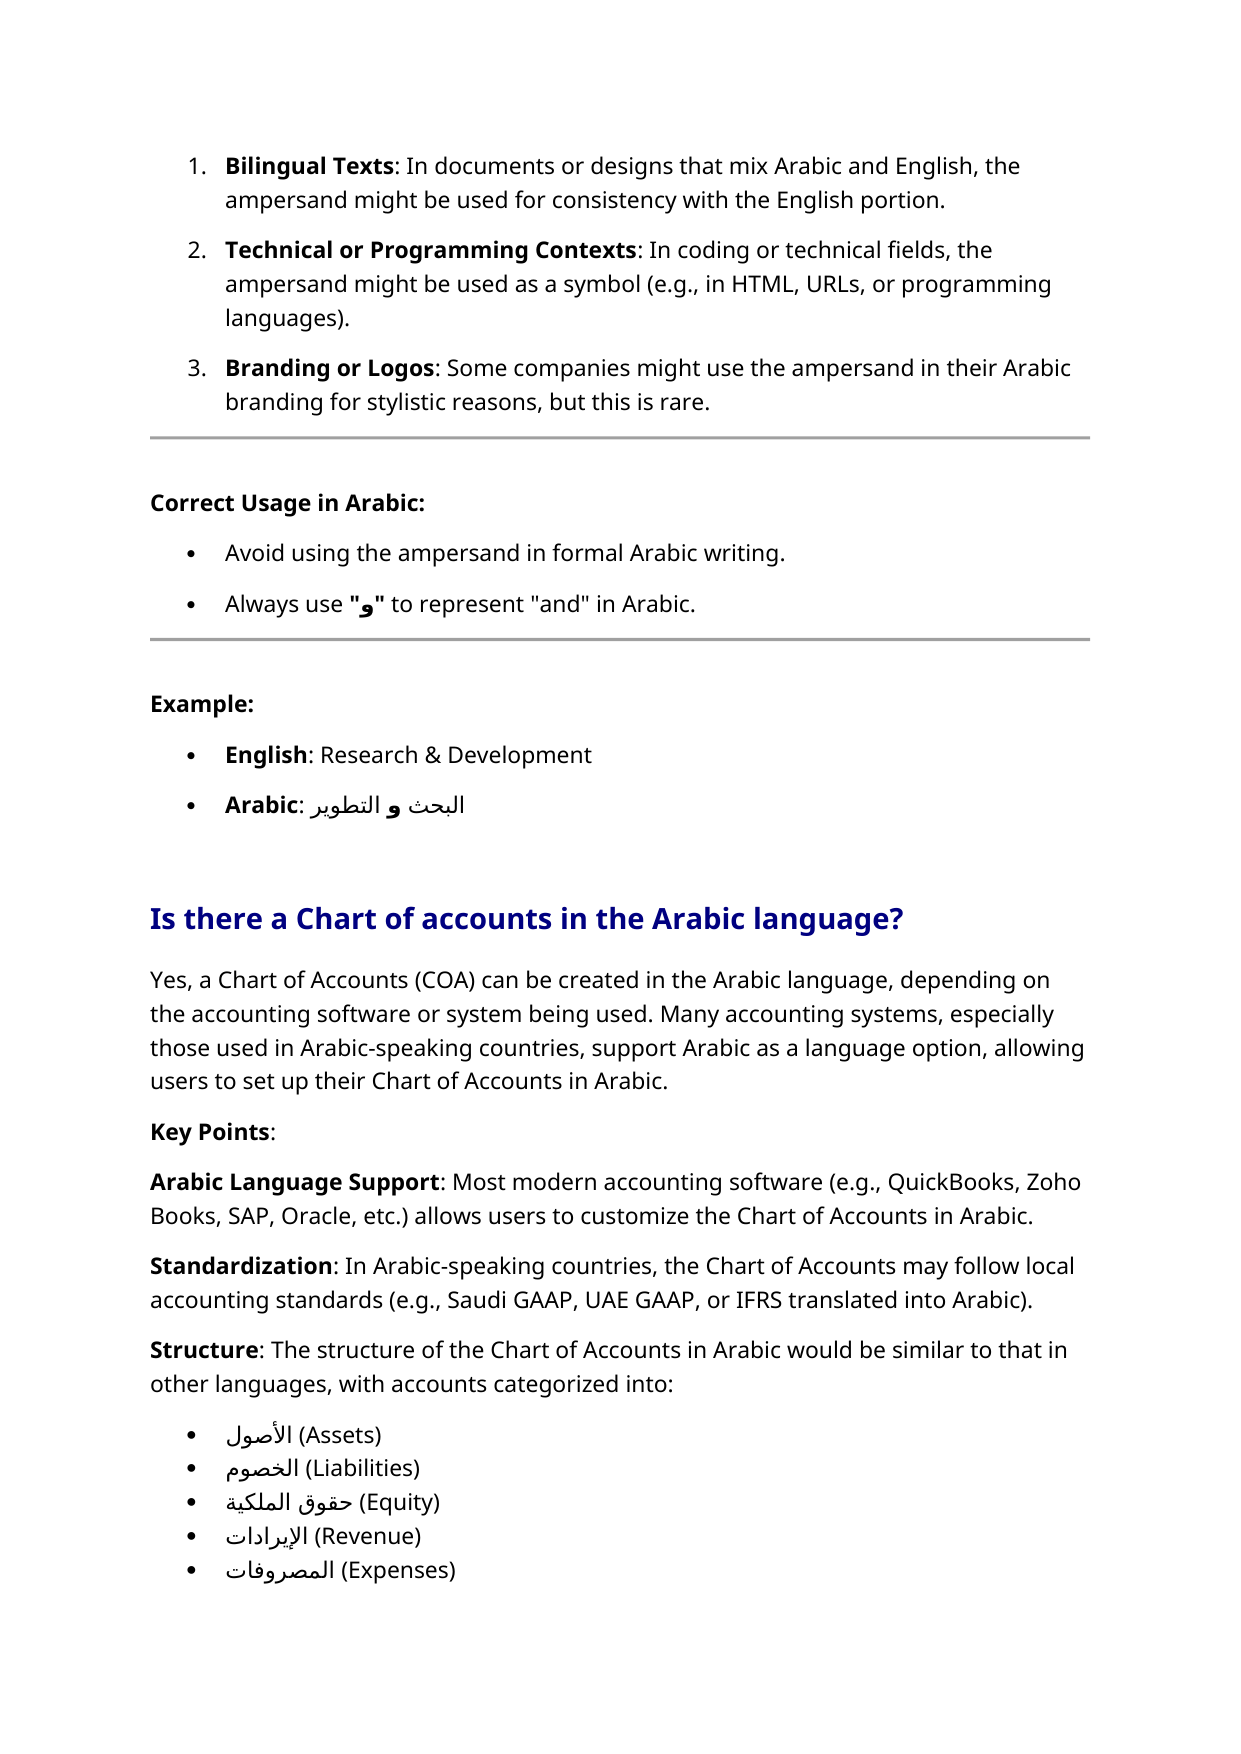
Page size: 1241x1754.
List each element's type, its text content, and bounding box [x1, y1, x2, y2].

text Key Points: [150, 1116, 1090, 1147]
text Is there a Chart of accounts in the Arabic language? [150, 898, 1090, 938]
list الخصوم (Liabilities) [187, 1452, 1090, 1484]
list المصروفات (Expenses) [187, 1554, 1090, 1585]
list Branding or Logos: Some companies might use the ampersand in their Arabic branding for stylistic reasons, but this is rare. [187, 352, 1090, 417]
text Example: [150, 688, 1090, 719]
text Structure: The structure of the Chart of Accounts in Arabic would be similar to that in other languages, with accounts categorized into: [150, 1334, 1090, 1399]
list الأصول (Assets) [187, 1419, 1090, 1450]
list Avoid using the ampersand in formal Arabic writing. [187, 537, 1090, 568]
text Correct Usage in Arabic: [150, 487, 1090, 518]
list الإيرادات (Revenue) [187, 1520, 1090, 1551]
text Standardization: In Arabic-speaking countries, the Chart of Accounts may follow local accounting standards (e.g., Saudi GAAP, UAE GAAP, or IFRS translated into Arabic). [150, 1250, 1090, 1315]
list English: Research & Development [187, 739, 1090, 770]
text Yes, a Chart of Accounts (COA) can be created in the Arabic language, depending on the accounting software or system being used. Many accounting systems, especially those used in Arabic-speaking countries, support Arabic as a language option, allowing users to set up their Chart of Accounts in Arabic. [150, 964, 1090, 1097]
list حقوق الملكية (Equity) [187, 1486, 1090, 1517]
list Bilingual Texts: In documents or designs that mix Arabic and English, the ampersand might be used for consistency with the English portion. [187, 150, 1090, 215]
list Technical or Programming Contexts: In coding or technical fields, the ampersand might be used as a symbol (e.g., in HTML, URLs, or programming languages). [187, 234, 1090, 333]
list Arabic: البحث و التطوير [187, 789, 1090, 820]
text Arabic Language Support: Most modern accounting software (e.g., QuickBooks, Zoho Books, SAP, Oracle, etc.) allows users to customize the Chart of Accounts in Arabic. [150, 1166, 1090, 1231]
list Always use "و" to represent "and" in Arabic. [187, 587, 1090, 619]
